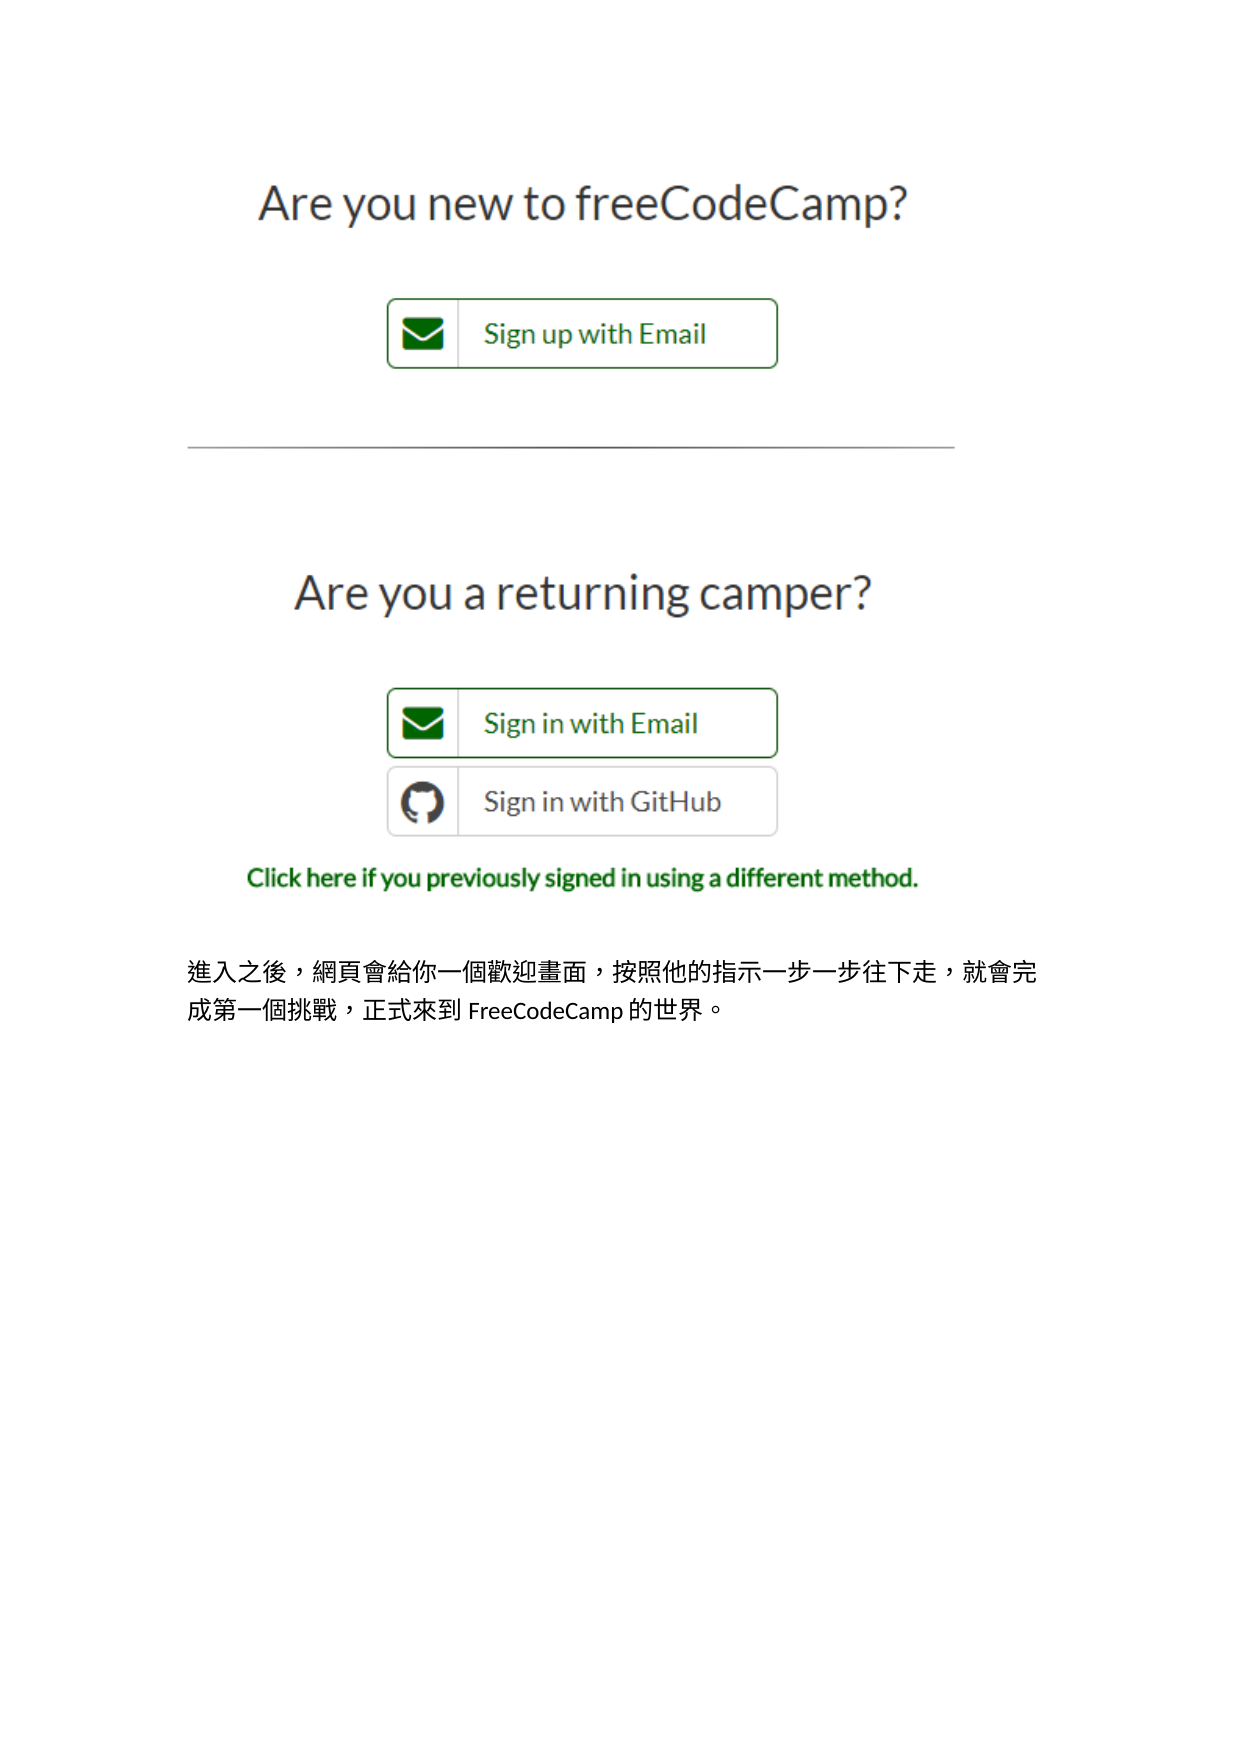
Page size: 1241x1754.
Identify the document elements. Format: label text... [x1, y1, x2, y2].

text 進入之後，網頁會給你一個歡迎畫面，按照他的指示一步一步往下走，就會完成第一個挑戰，正式來到 FreeCodeCamp的世界。 [187, 952, 1053, 1027]
picture [187, 164, 955, 904]
